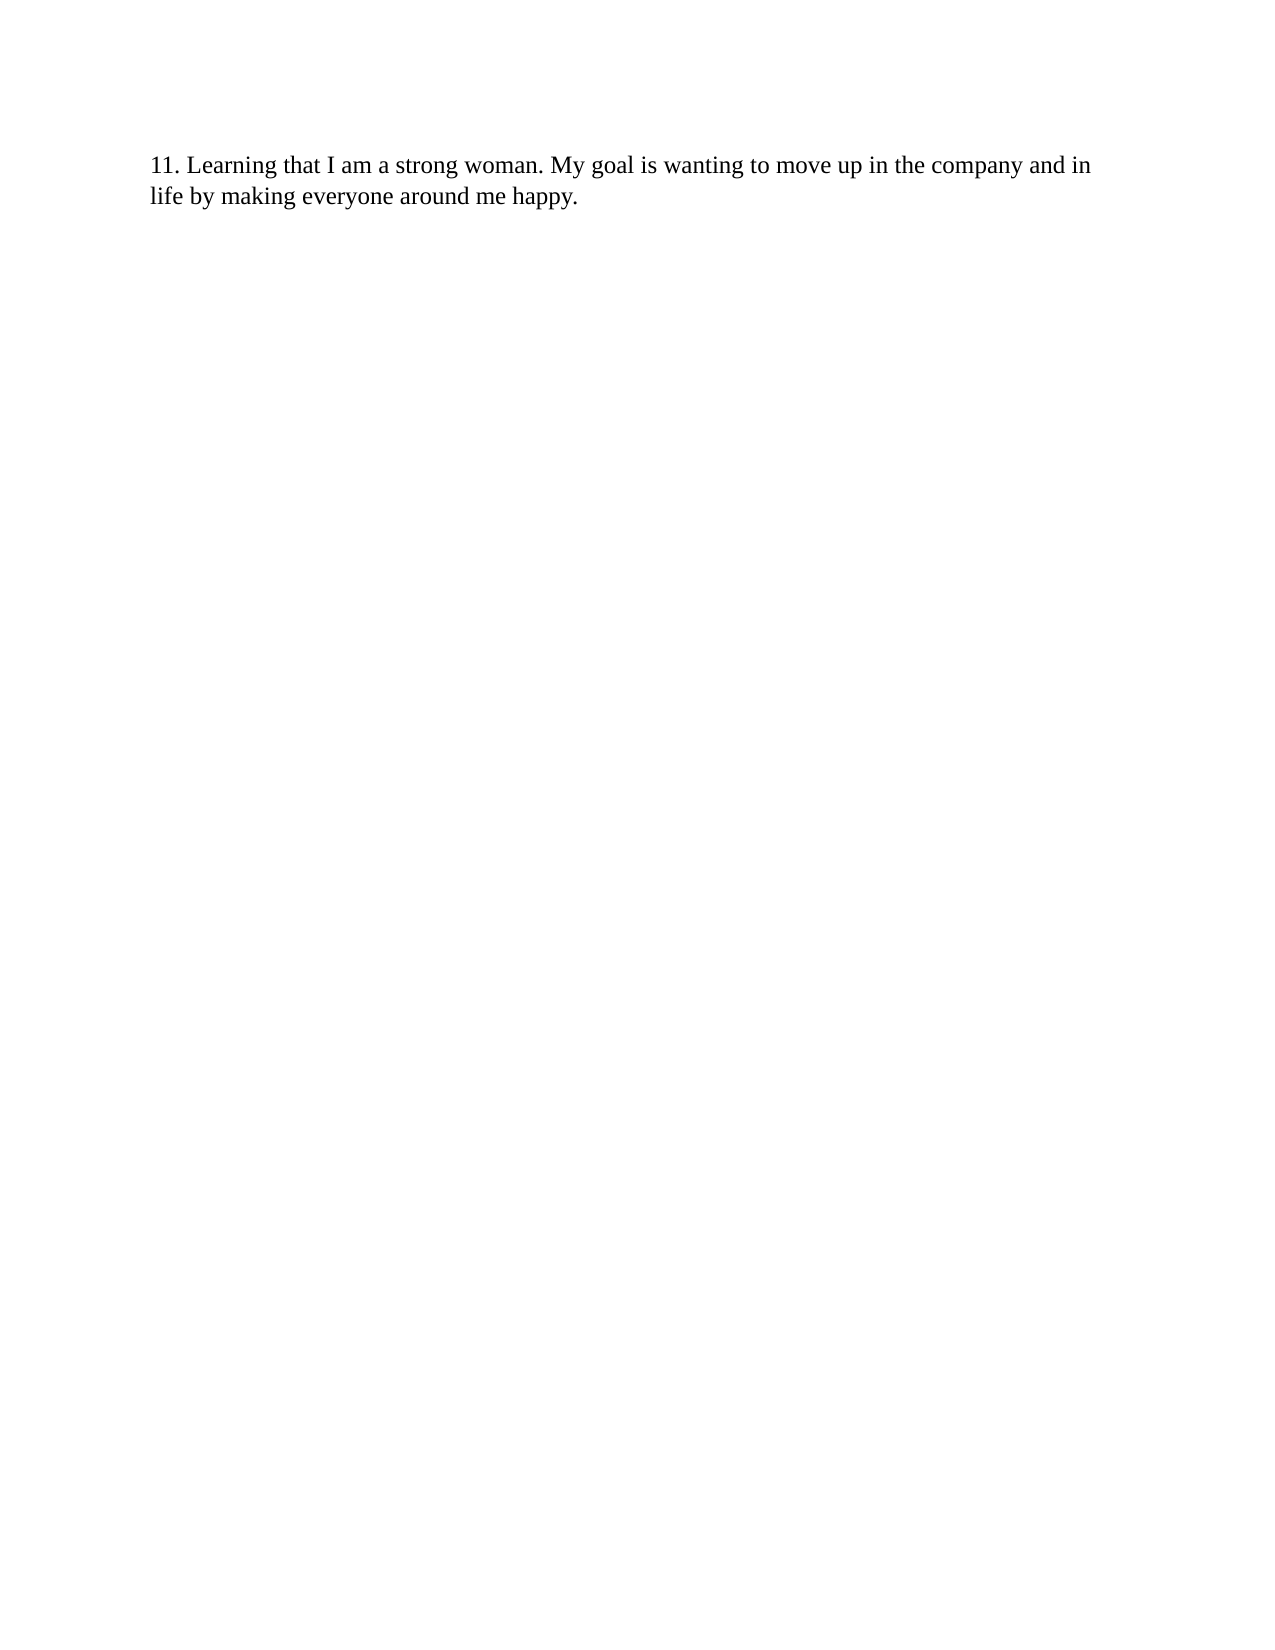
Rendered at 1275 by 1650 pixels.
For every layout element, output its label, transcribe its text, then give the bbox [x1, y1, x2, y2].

text 11. Learning that I am a strong woman. My goal is wanting to move up in the company and in life by making everyone around me happy. [150, 150, 1125, 210]
